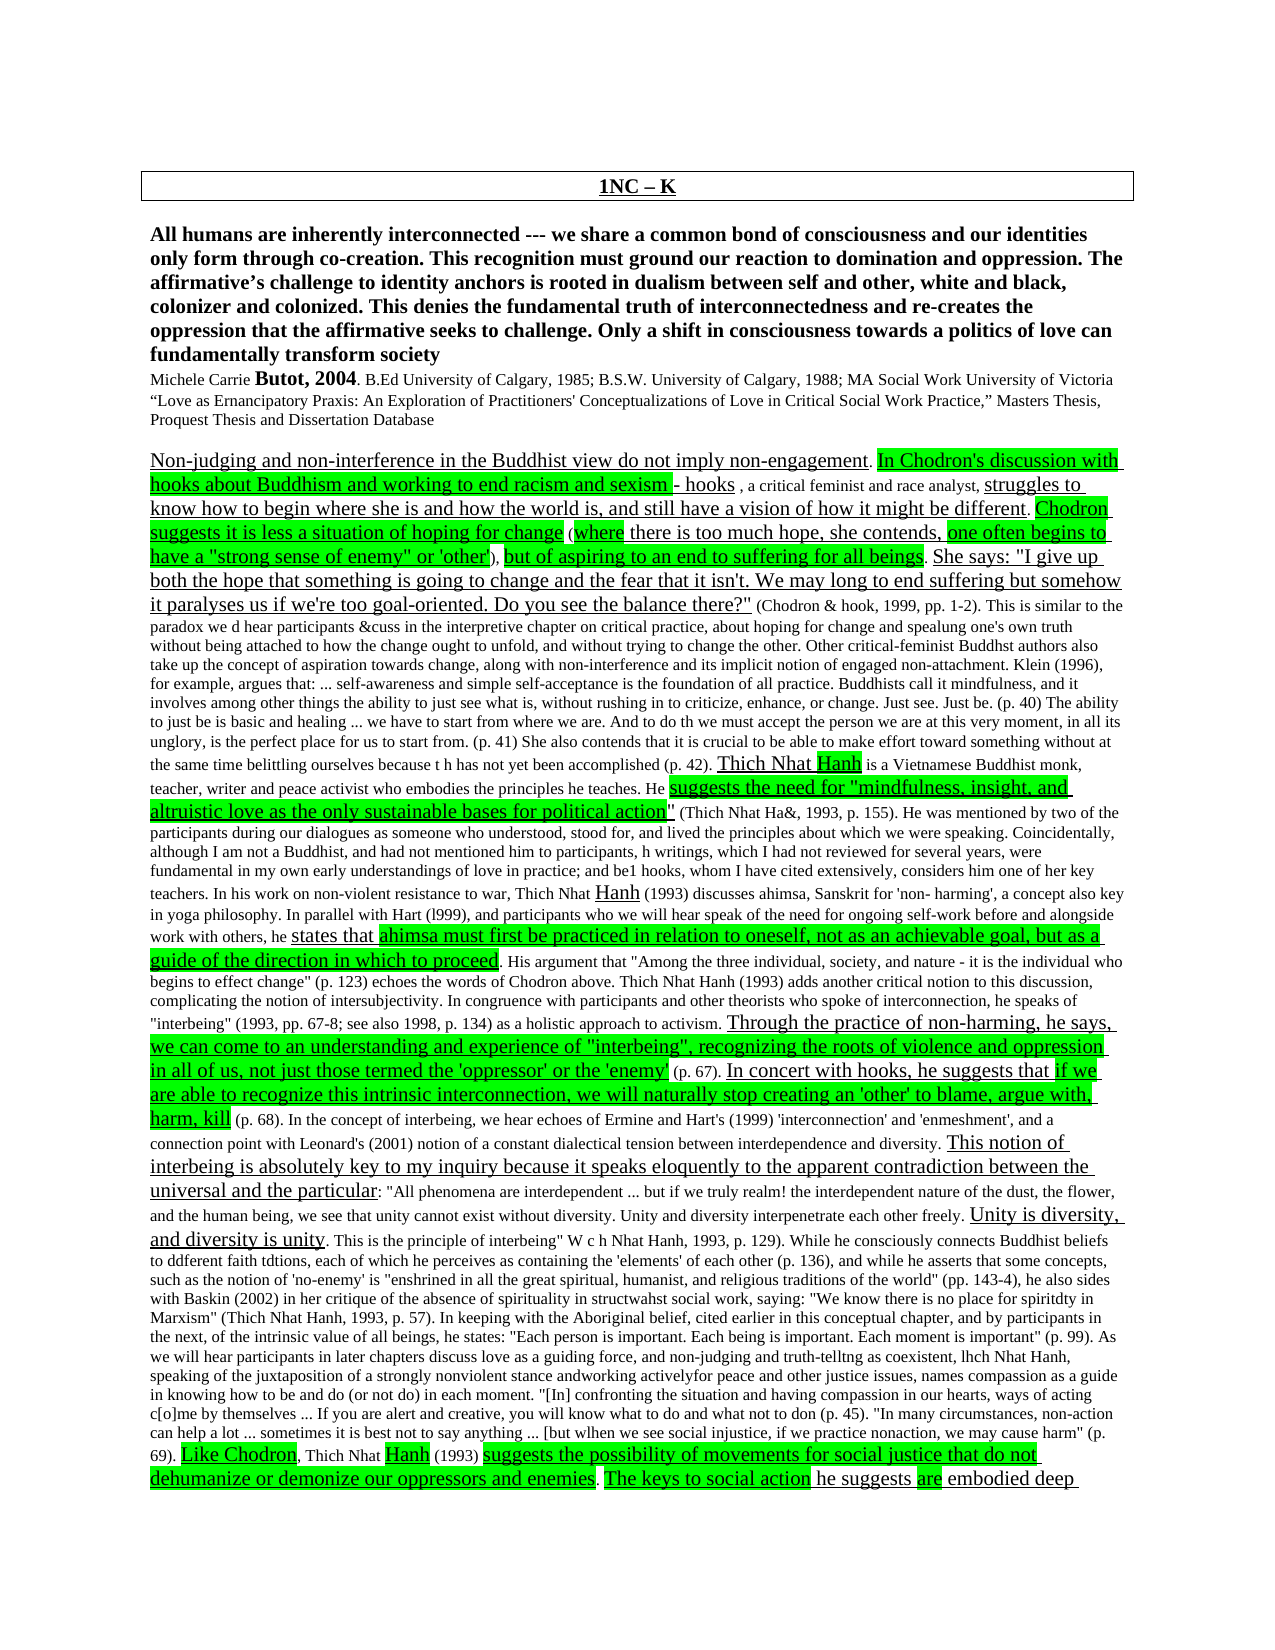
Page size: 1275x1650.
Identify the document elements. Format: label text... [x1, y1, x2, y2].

text Michele Carrie Butot, 2004. B.Ed University of Calgary, 1985; B.S.W. University of Calgary, 1988; MA Social Work University of Victoria “Love as Ernancipatory Praxis: An Exploration of Practitioners' Conceptualizations of Love in Critical Social Work Practice,” Masters Thesis, Proquest Thesis and Dissertation Database [150, 366, 1125, 429]
subtitle 1NC – K [142, 172, 1133, 200]
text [150, 448, 1125, 1490]
subtitle All humans are inherently interconnected --- we share a common bond of consciousness and our identities only form through co-creation. This recognition must ground our reaction to domination and oppression. The affirmative’s challenge to identity anchors is rooted in dualism between self and other, white and black, colonizer and colonized. This denies the fundamental truth of interconnectedness and re-creates the oppression that the affirmative seeks to challenge. Only a shift in consciousness towards a politics of love can fundamentally transform society [150, 222, 1125, 366]
